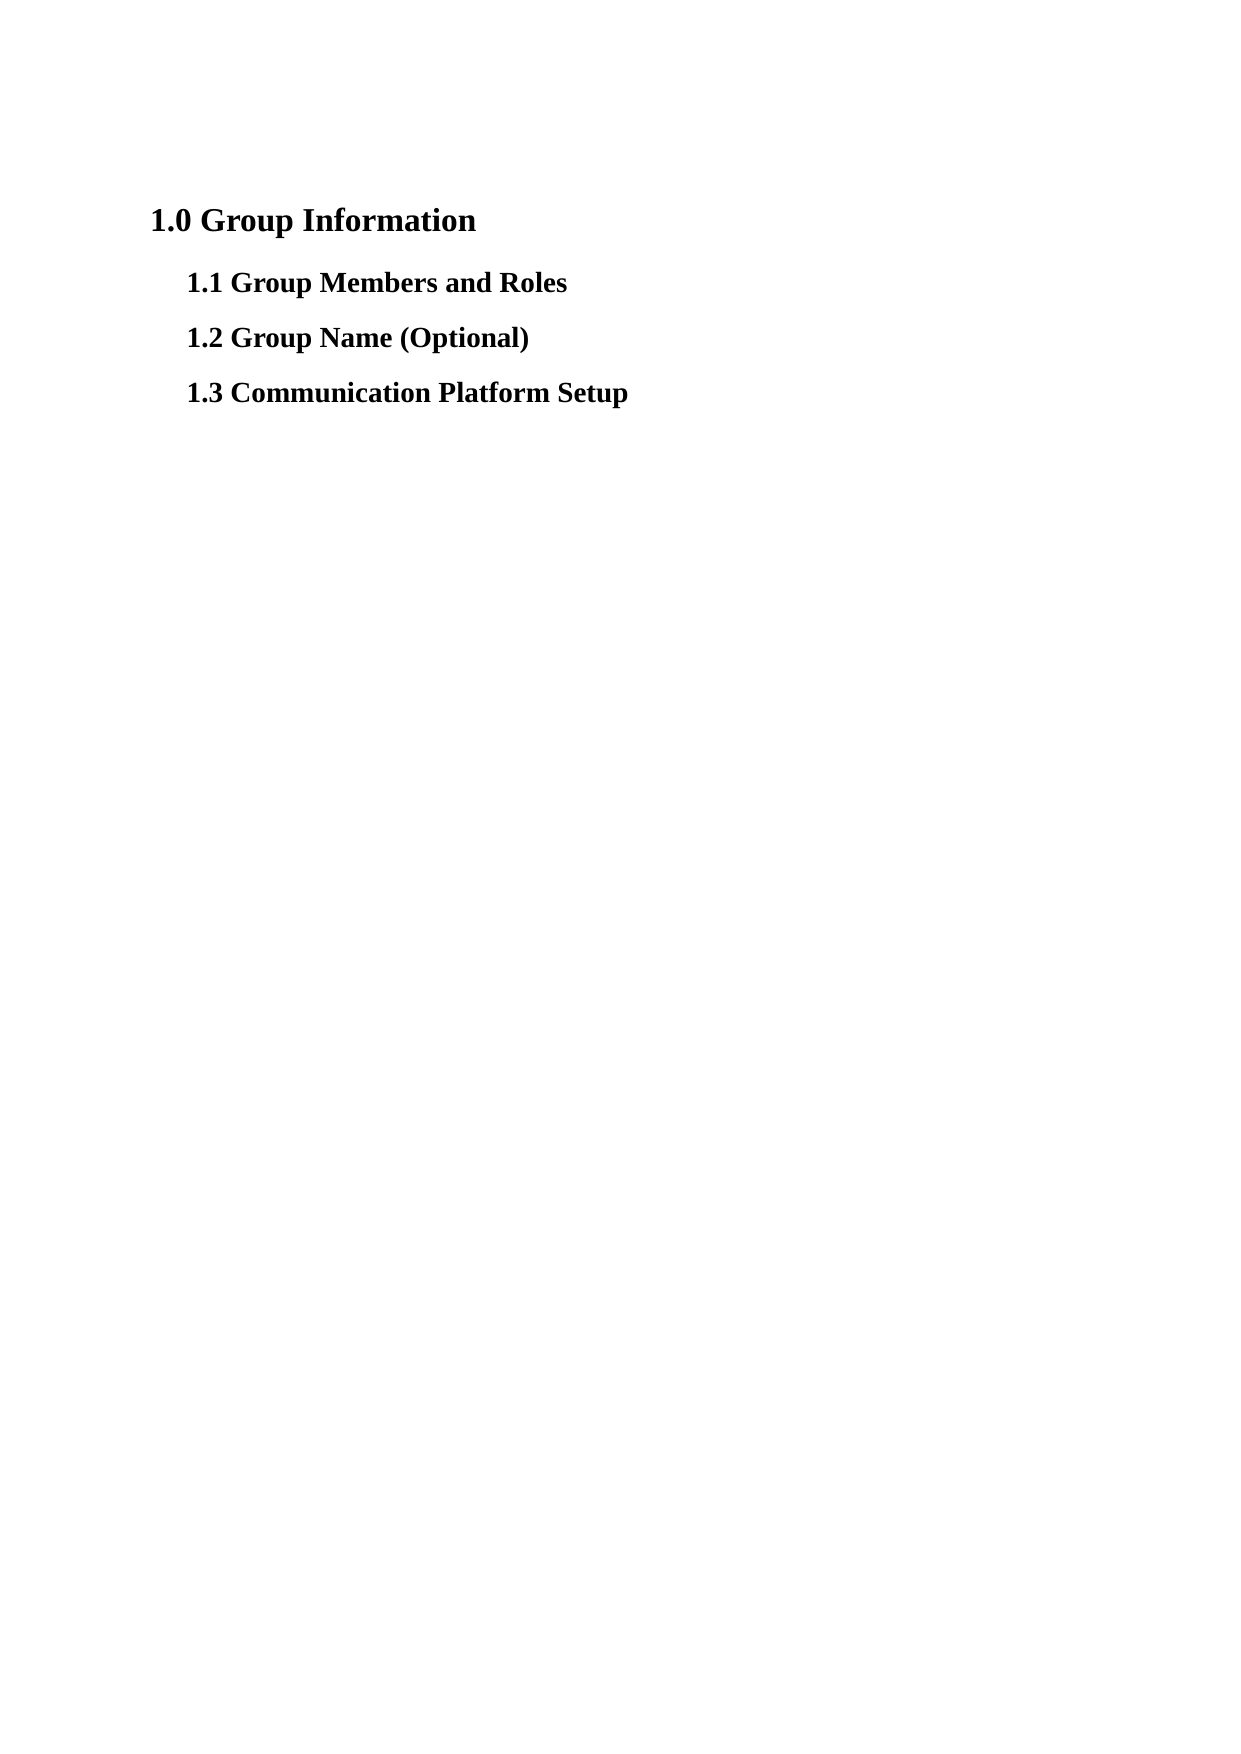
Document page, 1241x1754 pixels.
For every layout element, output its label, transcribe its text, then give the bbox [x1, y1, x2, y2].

subtitle 1.2 Group Name (Optional) [150, 320, 1090, 354]
subtitle 1.0 Group Information [150, 200, 1090, 238]
subtitle 1.1 Group Members and Roles [150, 265, 1090, 298]
subtitle 1.3 Communication Platform Setup [150, 375, 1090, 409]
